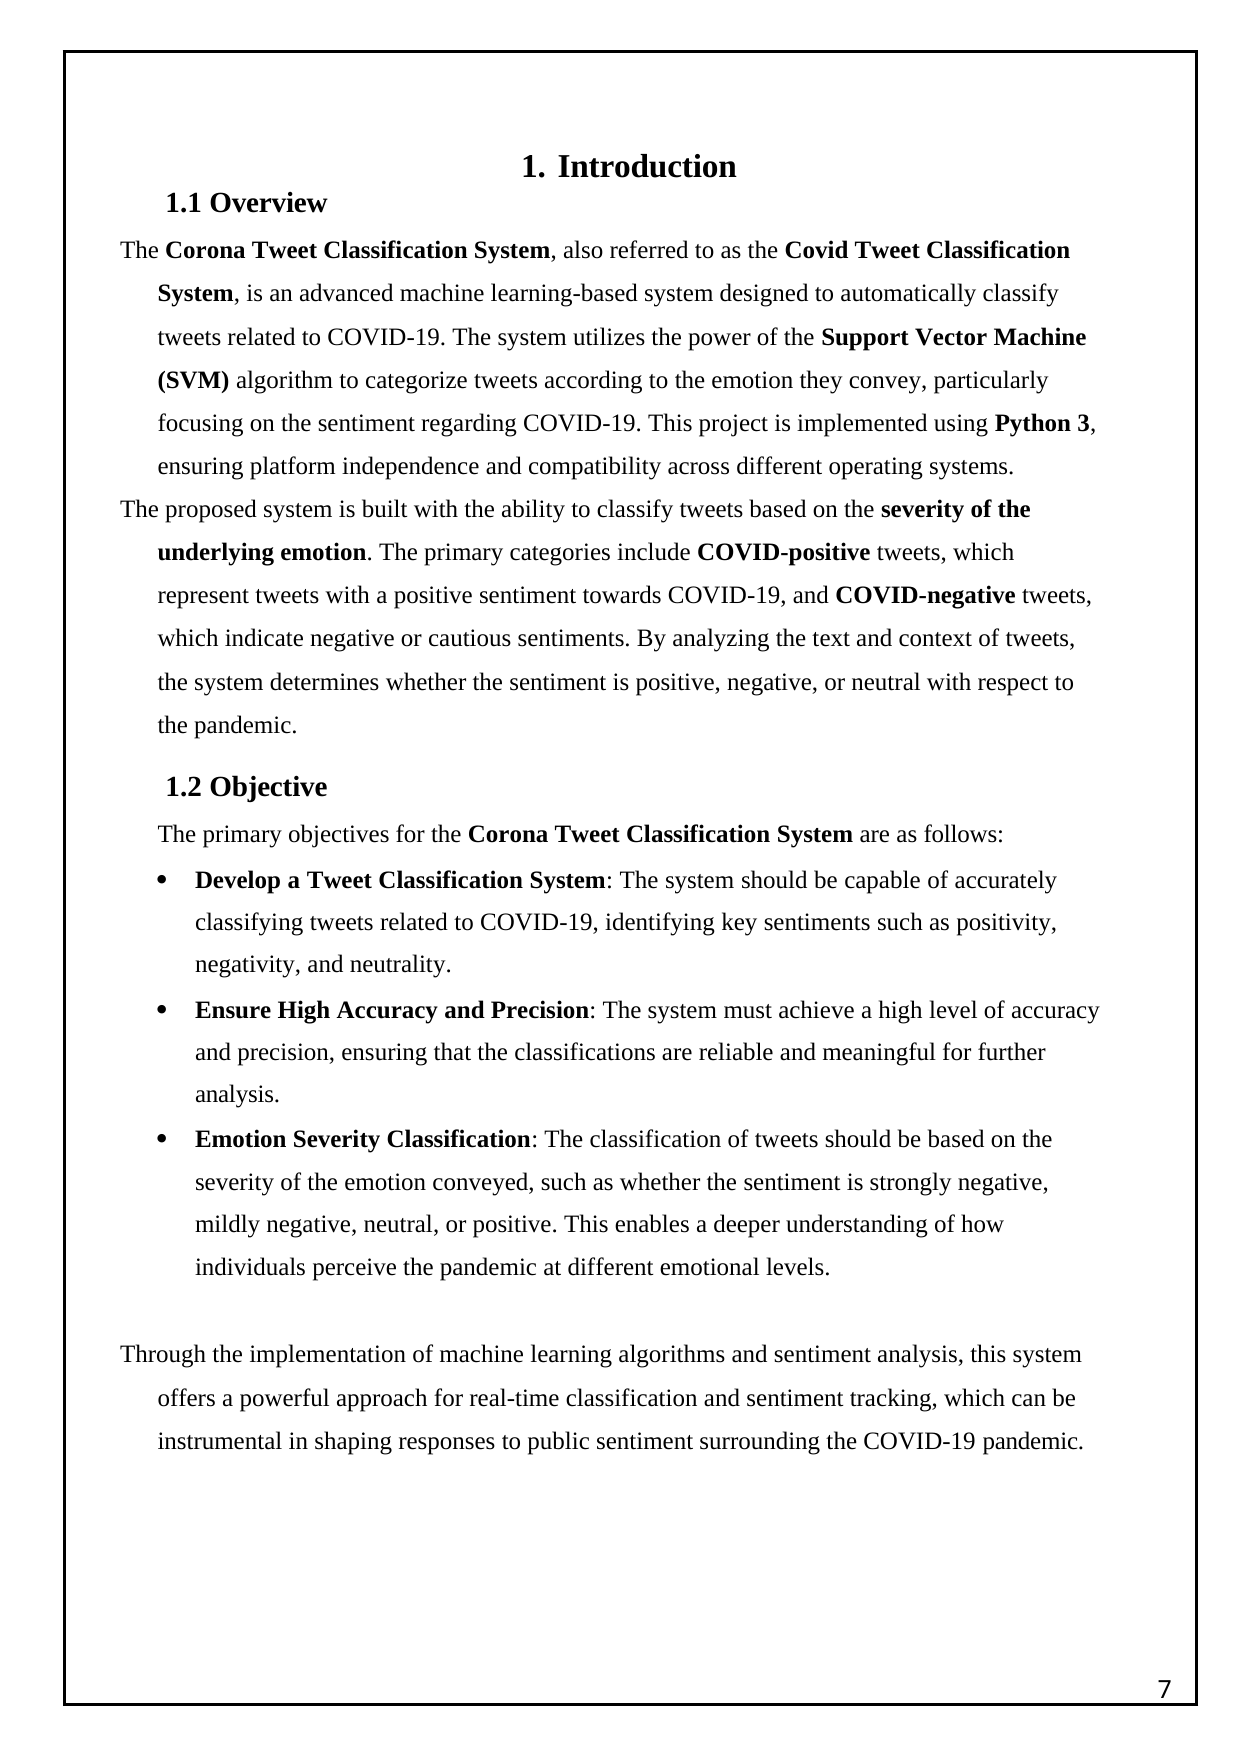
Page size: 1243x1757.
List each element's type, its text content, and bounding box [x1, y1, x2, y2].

text Through the implementation of machine learning algorithms and sentiment analysis, this system offers a powerful approach for real-time classification and sentiment tracking, which can be instrumental in shaping responses to public sentiment surrounding the COVID-19 pandemic. [120, 1339, 1099, 1454]
subtitle Introduction [521, 147, 1195, 185]
subtitle Objective [165, 769, 1195, 803]
list Emotion Severity Classification: The classification of tweets should be based on the severity of the emotion conveyed, such as whether the sentiment is strongly negative, mildly negative, neutral, or positive. This enables a deeper understanding of how individuals perceive the pandemic at different emotional levels. [157, 1124, 1053, 1280]
list Ensure High Accuracy and Precision: The system must achieve a high level of accuracy and precision, ensuring that the classifications are reliable and meaningful for further analysis. [157, 995, 1100, 1108]
text The primary objectives for the Corona Tweet Classification System are as follows: [157, 819, 1195, 848]
list Develop a Tweet Classification System: The system should be capable of accurately classifying tweets related to COVID-19, identifying key sentiments such as positivity, negativity, and neutrality. [157, 865, 1057, 978]
subtitle Overview [165, 185, 1195, 219]
text The proposed system is built with the ability to classify tweets based on the severity of the underlying emotion. The primary categories include COVID-positive tweets, which represent tweets with a positive sentiment towards COVID-19, and COVID-negative tweets, which indicate negative or cautious sentiments. By analyzing the text and context of tweets, the system determines whether the sentiment is positive, negative, or neutral with respect to the pandemic. [120, 494, 1099, 738]
text The Corona Tweet Classification System, also referred to as the Covid Tweet Classification System, is an advanced machine learning-based system designed to automatically classify tweets related to COVID-19. The system utilizes the power of the Support Vector Machine (SVM) algorithm to categorize tweets according to the emotion they convey, particularly focusing on the sentiment regarding COVID-19. This project is implemented using Python 3, ensuring platform independence and compatibility across different operating systems. [120, 235, 1099, 480]
